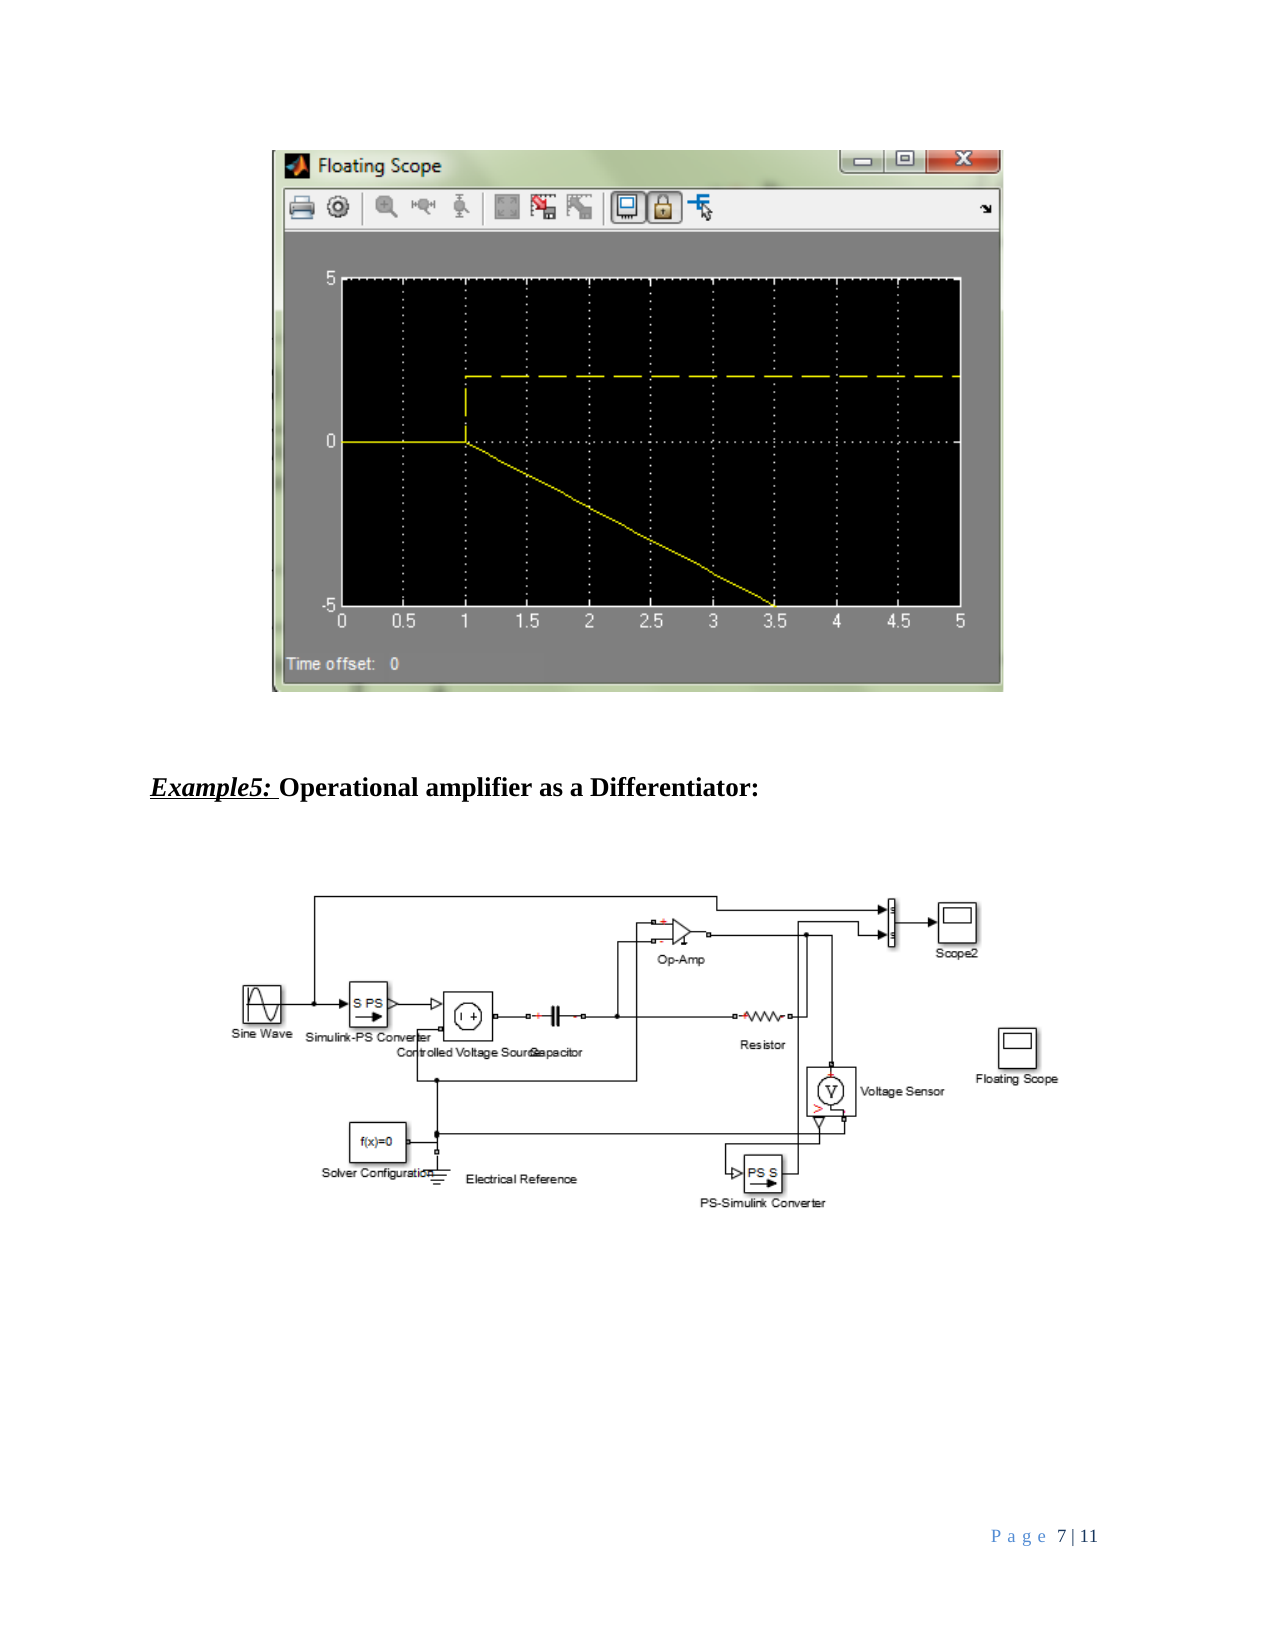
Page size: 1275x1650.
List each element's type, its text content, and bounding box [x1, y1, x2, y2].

text Example5: Operational amplifier as a Differentiator: [150, 771, 1125, 802]
picture [271, 150, 1004, 692]
picture [150, 827, 1125, 1309]
